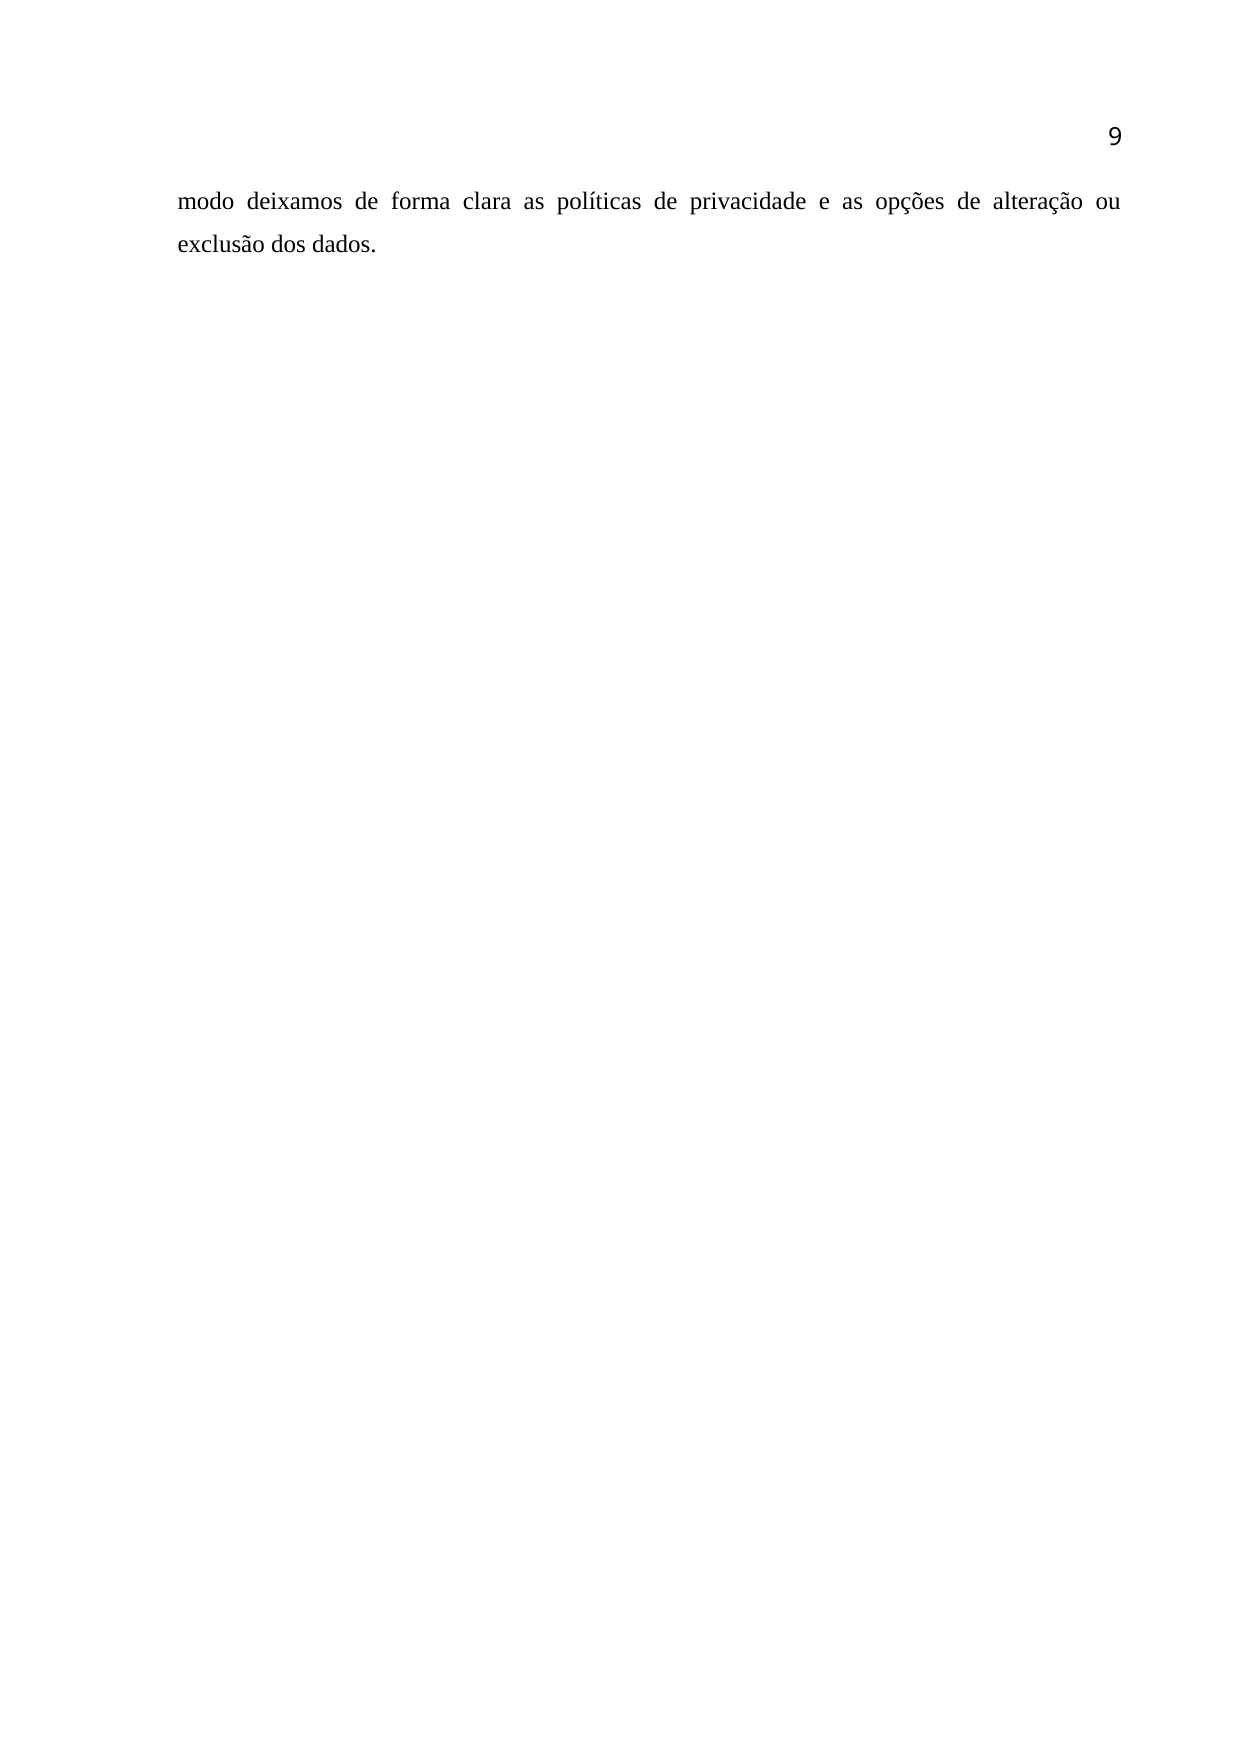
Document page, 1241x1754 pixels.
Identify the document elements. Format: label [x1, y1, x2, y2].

text [177, 186, 1122, 258]
